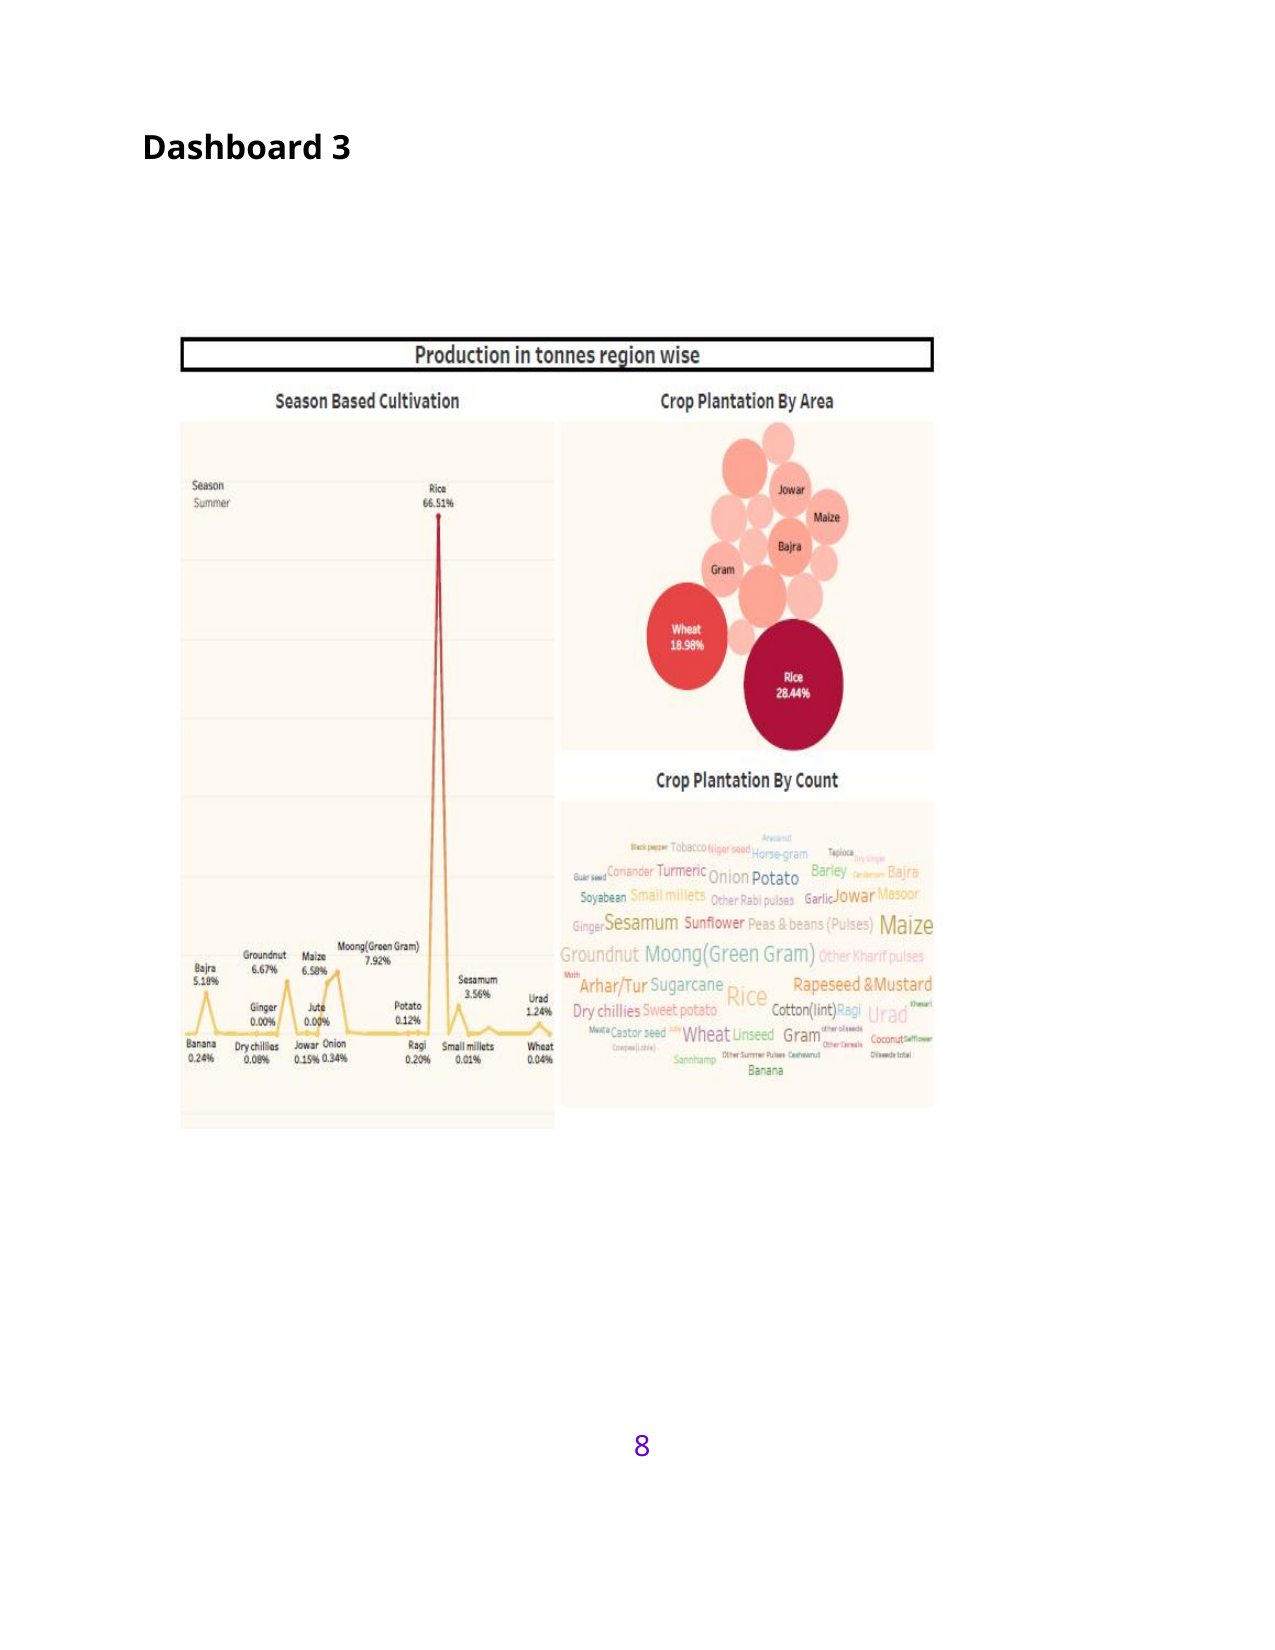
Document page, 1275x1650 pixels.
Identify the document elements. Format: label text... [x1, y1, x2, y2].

picture [141, 269, 1122, 1190]
text Dashboard 3 [142, 123, 1181, 169]
text 8 [142, 1425, 1181, 1465]
